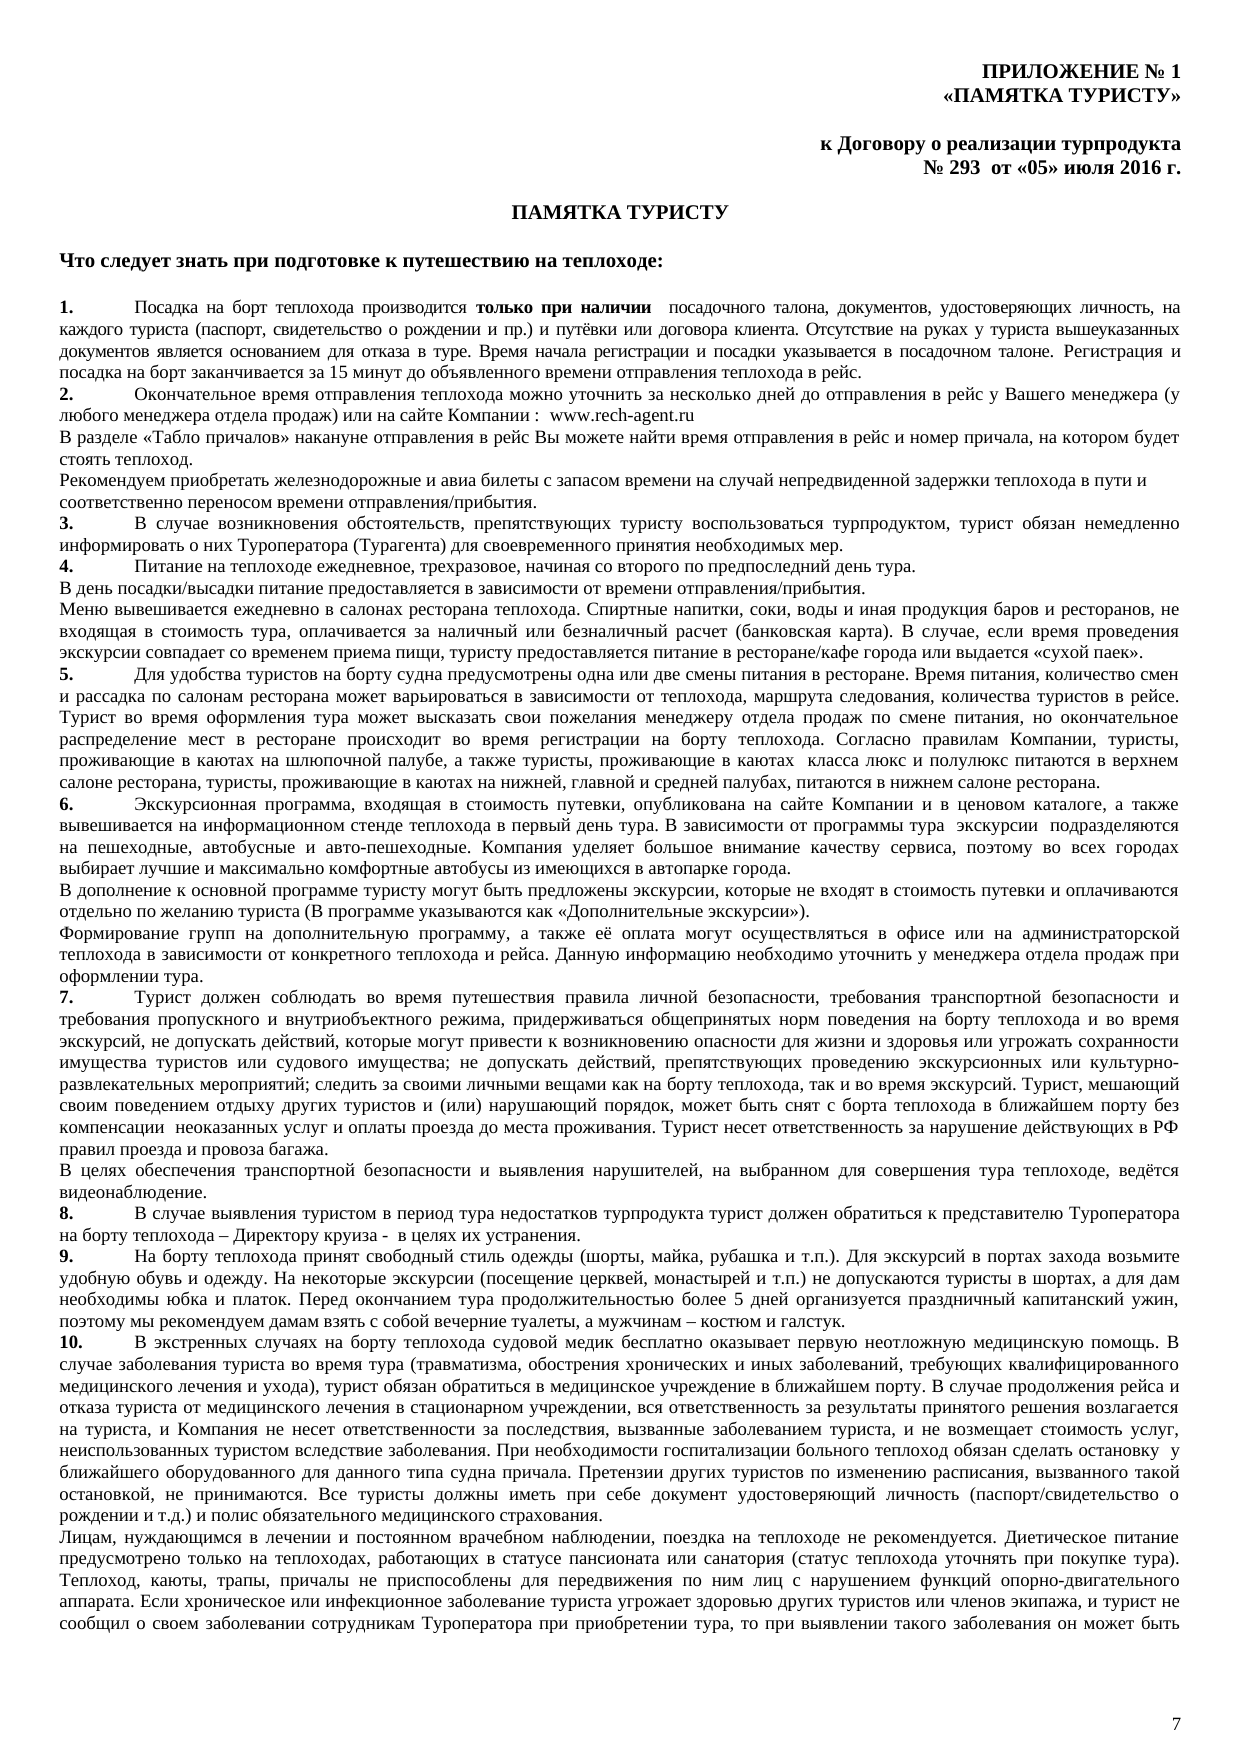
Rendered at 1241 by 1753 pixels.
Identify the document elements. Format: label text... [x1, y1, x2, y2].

list Турист должен соблюдать во время путешествия правила личной безопасности, требования транспортной безопасности и требования пропускного и внутриобъектного режима, придерживаться общепринятых норм поведения на борту теплохода и во время экскурсий, не допускать действий, которые могут привести к возникновению опасности для жизни и здоровья или угрожать сохранности имущества туристов или судового имущества; не допускать действий, препятствующих проведению экскурсионных или культурно-развлекательных мероприятий; следить за своими личными вещами как на борту теплохода, так и во время экскурсий. Турист, мешающий своим поведением отдыху других туристов и (или) нарушающий порядок, может быть снят с борта теплохода в ближайшем порту без компенсации неоказанных услуг и оплаты проезда до места проживания. Турист несет ответственность за нарушение действующих в РФ правил проезда и провоза багажа. [59, 986, 1181, 1159]
text к Договору о реализации турпродукта [59, 131, 1181, 155]
list На борту теплохода принят свободный стиль одежды (шорты, майка, рубашка и т.п.). Для экскурсий в портах захода возьмите удобную обувь и одежду. На некоторые экскурсии (посещение церквей, монастырей и т.п.) не допускаются туристы в шортах, а для дам необходимы юбка и платок. Перед окончанием тура продолжительностью более 5 дней организуется праздничный капитанский ужин, поэтому мы рекомендуем дамам взять с собой вечерние туалеты, а мужчинам – костюм и галстук. [59, 1245, 1181, 1331]
list В экстренных случаях на борту теплохода судовой медик бесплатно оказывает первую неотложную медицинскую помощь. В случае заболевания туриста во время тура (травматизма, обострения хронических и иных заболеваний, требующих квалифицированного медицинского лечения и ухода), турист обязан обратиться в медицинское учреждение в ближайшем порту. В случае продолжения рейса и отказа туриста от медицинского лечения в стационарном учреждении, вся ответственность за результаты принятого решения возлагается на туриста, и Компания не несет ответственности за последствия, вызванные заболеванием туриста, и не возмещает стоимость услуг, неиспользованных туристом вследствие заболевания. При необходимости госпитализации больного теплоход обязан сделать остановку у ближайшего оборудованного для данного типа судна причала. Претензии других туристов по изменению расписания, вызванного такой остановкой, не принимаются. Все туристы должны иметь при себе документ удостоверяющий личность (паспорт/свидетельство о рождении и т.д.) и полис обязательного медицинского страхования. [59, 1331, 1181, 1526]
text В день посадки/высадки питание предоставляется в зависимости от времени отправления/прибытия. [59, 577, 1181, 598]
text ПРИЛОЖЕНИЕ № 1 [59, 59, 1181, 83]
list В случае выявления туристом в период тура недостатков турпродукта турист должен обратиться к представителю Туроператора на борту теплохода – Директору круиза - в целях их устранения. [59, 1202, 1181, 1245]
list Питание на теплоходе ежедневное, трехразовое, начиная со второго по предпоследний день тура. [59, 555, 1181, 577]
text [59, 1526, 1181, 1633]
text Формирование групп на дополнительную программу, а также её оплата могут осуществляться в офисе или на администраторской теплохода в зависимости от конкретного теплохода и рейса. Данную информацию необходимо уточнить у менеджера отдела продаж при оформлении тура. [59, 922, 1181, 986]
list Экскурсионная программа, входящая в стоимость путевки, опубликована на сайте Компании и в ценовом каталоге, а также вывешивается на информационном стенде теплохода в первый день тура. В зависимости от программы тура экскурсии подразделяются на пешеходные, автобусные и авто-пешеходные. Компания уделяет большое внимание качеству сервиса, поэтому во всех городах выбирает лучшие и максимально комфортные автобусы из имеющихся в автопарке города. [59, 792, 1181, 879]
text № 293 от «05» июля 2016 г. [59, 155, 1181, 179]
text «ПАМЯТКА ТУРИСТУ» [59, 83, 1181, 107]
text В целях обеспечения транспортной безопасности и выявления нарушителей, на выбранном для совершения тура теплоходе, ведётся видеонаблюдение. [59, 1159, 1181, 1202]
text Что следует знать при подготовке к путешествию на теплоходе: [59, 248, 1181, 272]
subtitle ПАМЯТКА ТУРИСТУ [59, 200, 1181, 224]
text Рекомендуем приобретать железнодорожные и авиа билеты с запасом времени на случай непредвиденной задержки теплохода в пути и соответственно переносом времени отправления/прибытия. [59, 469, 1181, 512]
list Для удобства туристов на борту судна предусмотрены одна или две смены питания в ресторане. Время питания, количество смен и рассадка по салонам ресторана может варьироваться в зависимости от теплохода, маршрута следования, количества туристов в рейсе. Турист во время оформления тура может высказать свои пожелания менеджеру отдела продаж по смене питания, но окончательное распределение мест в ресторане происходит во время регистрации на борту теплохода. Согласно правилам Компании, туристы, проживающие в каютах на шлюпочной палубе, а также туристы, проживающие в каютах класса люкс и полулюкс питаются в верхнем салоне ресторана, туристы, проживающие в каютах на нижней, главной и средней палубах, питаются в нижнем салоне ресторана. [59, 663, 1181, 792]
text Меню вывешивается ежедневно в салонах ресторана теплохода. Спиртные напитки, соки, воды и иная продукция баров и ресторанов, не входящая в стоимость тура, оплачивается за наличный или безналичный расчет (банковская карта). В случае, если время проведения экскурсии совпадает со временем приема пищи, туристу предоставляется питание в ресторане/кафе города или выдается «сухой паек». [59, 598, 1181, 663]
list Окончательное время отправления теплохода можно уточнить за несколько дней до отправления в рейс у Вашего менеджера (у любого менеджера отдела продаж) или на сайте Компании : www.rech-agent.ru [59, 383, 1181, 426]
text В разделе «Табло причалов» накануне отправления в рейс Вы можете найти время отправления в рейс и номер причала, на котором будет стоять теплоход. [59, 426, 1181, 469]
list В случае возникновения обстоятельств, препятствующих туристу воспользоваться турпродуктом, турист обязан немедленно информировать о них Туроператора (Турагента) для своевременного принятия необходимых мер. [59, 512, 1181, 555]
list Посадка на борт теплохода производится только при наличии посадочного талона, документов, удостоверяющих личность, на каждого туриста (паспорт, свидетельство о рождении и пр.) и путёвки или договора клиента. Отсутствие на руках у туриста вышеуказанных документов является основанием для отказа в туре. Время начала регистрации и посадки указывается в посадочном талоне. Регистрация и посадка на борт заканчивается за 15 минут до объявленного времени отправления теплохода в рейс. [59, 296, 1181, 383]
text В дополнение к основной программе туристу могут быть предложены экскурсии, которые не входят в стоимость путевки и оплачиваются отдельно по желанию туриста (В программе указываются как «Дополнительные экскурсии»). [59, 879, 1181, 922]
